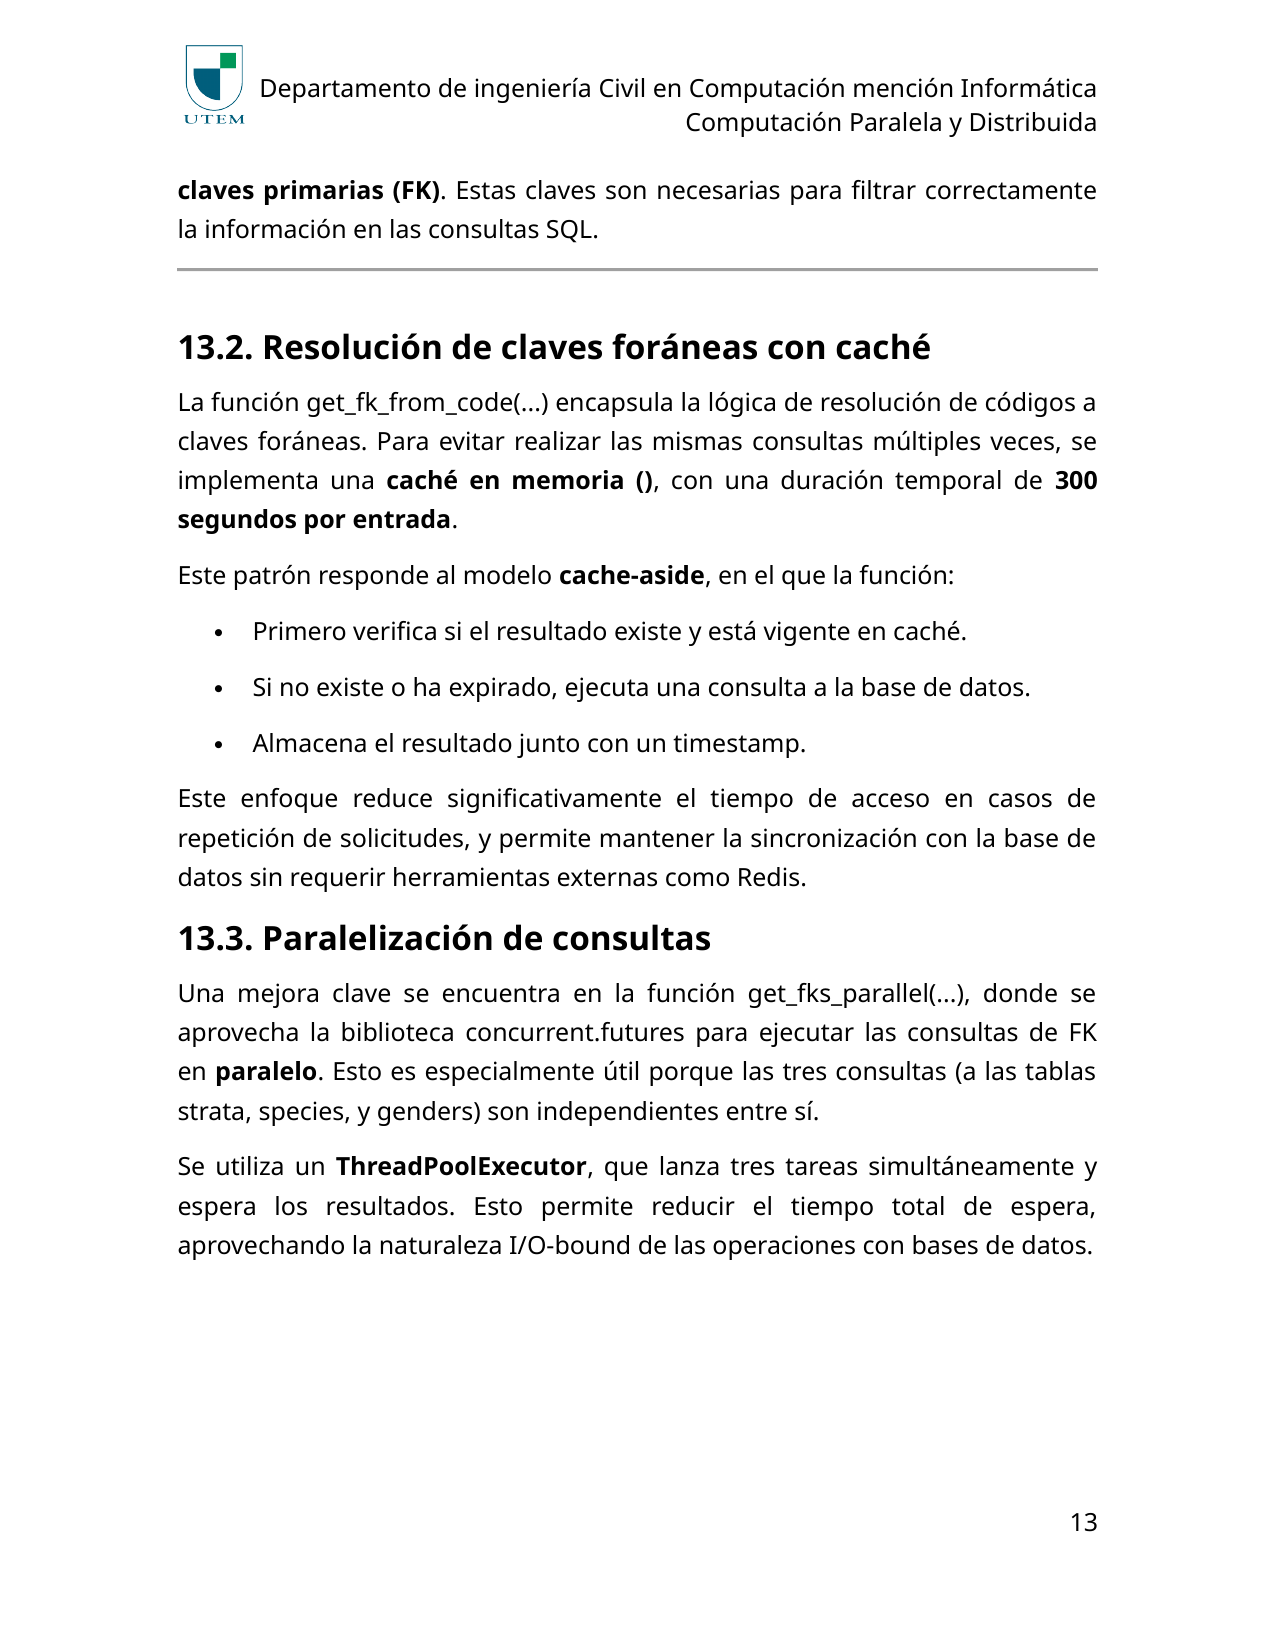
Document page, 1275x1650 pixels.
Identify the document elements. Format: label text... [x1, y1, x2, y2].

list Si no existe o ha expirado, ejecuta una consulta a la base de datos. [215, 669, 1098, 703]
subtitle 13.2. Resolución de claves foráneas con caché [177, 324, 1098, 369]
text Una mejora clave se encuentra en la función get_fks_parallel(...), donde se aprovecha la biblioteca concurrent.futures para ejecutar las consultas de FK en paralelo. Esto es especialmente útil porque las tres consultas (a las tablas strata, species, y genders) son independientes entre sí. [177, 976, 1098, 1127]
text Este patrón responde al modelo cache-aside, en el que la función: [177, 558, 1098, 592]
subtitle 13.3. Paralelización de consultas [177, 915, 1098, 961]
list Almacena el resultado junto con un timestamp. [215, 725, 1098, 759]
text Se utiliza un ThreadPoolExecutor, que lanza tres tareas simultáneamente y espera los resultados. Esto permite reducir el tiempo total de espera, aprovechando la naturaleza I/O-bound de las operaciones con bases de datos. [177, 1149, 1098, 1261]
text Este enfoque reduce significativamente el tiempo de acceso en casos de repetición de solicitudes, y permite mantener la sincronización con la base de datos sin requerir herramientas externas como Redis. [177, 781, 1098, 893]
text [177, 173, 1098, 246]
picture [183, 45, 245, 124]
list Primero verifica si el resultado existe y está vigente en caché. [215, 613, 1098, 648]
text La función get_fk_from_code(...) encapsula la lógica de resolución de códigos a claves foráneas. Para evitar realizar las mismas consultas múltiples veces, se implementa una caché en memoria (), con una duración temporal de 300 segundos por entrada. [177, 384, 1098, 536]
